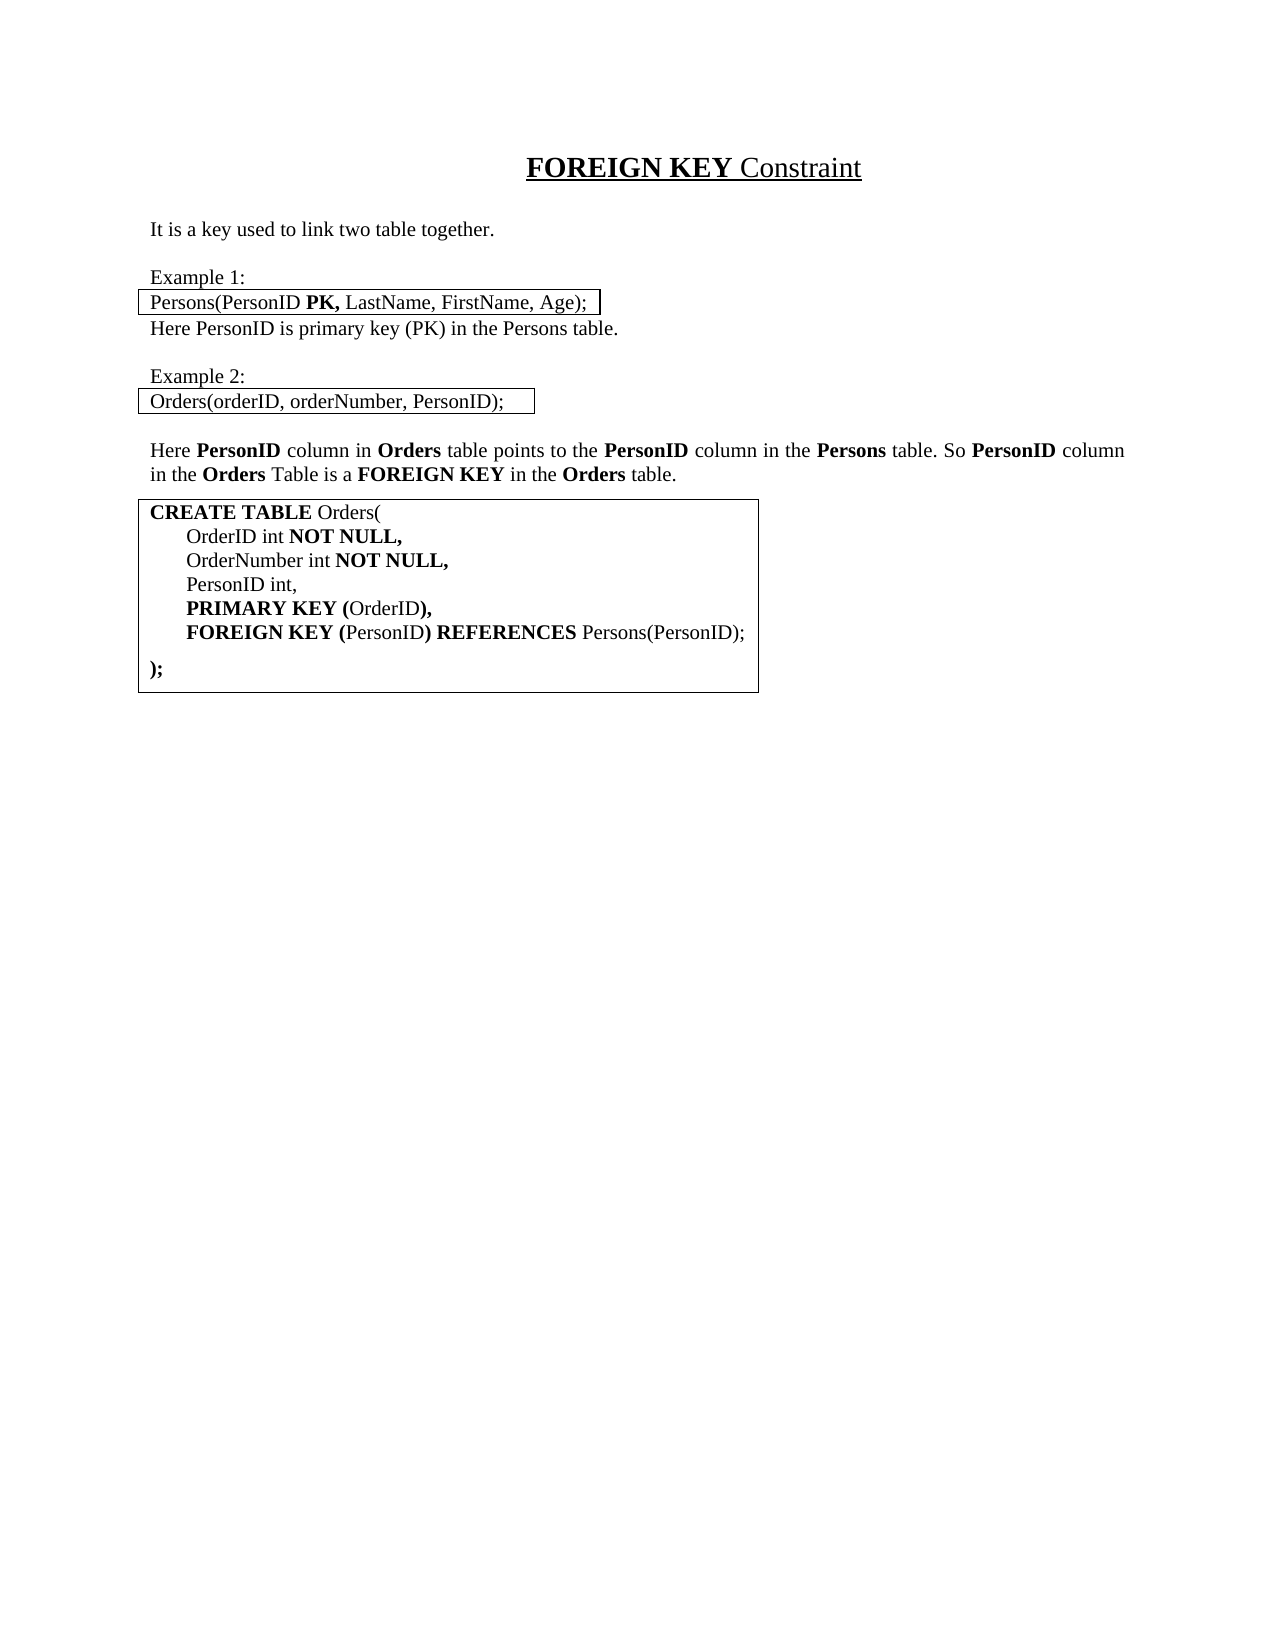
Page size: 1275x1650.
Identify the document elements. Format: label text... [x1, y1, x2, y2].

text Example 1: [150, 265, 1125, 289]
table_header Orders(orderID, orderNumber, PersonID); [139, 389, 534, 413]
text It is a key used to link two table together. [150, 217, 1125, 241]
text Example 2: [150, 363, 1125, 388]
table_header CREATE TABLE Orders( OrderID int NOT NULL, OrderNumber int NOT NULL, PersonID int, PRIMARY KEY (OrderID), FOREIGN KEY (PersonID) REFERENCES Persons(PersonID); ); [139, 500, 758, 692]
list FOREIGN KEY Constraint [262, 150, 1125, 183]
text Here PersonID column in Orders table points to the PersonID column in the Persons table. So PersonID column in the Orders Table is a FOREIGN KEY in the Orders table. [150, 438, 1125, 486]
table_header Persons(PersonID PK, LastName, FirstName, Age); [139, 290, 599, 314]
text Here PersonID is primary key (PK) in the Persons table. [150, 315, 1125, 339]
